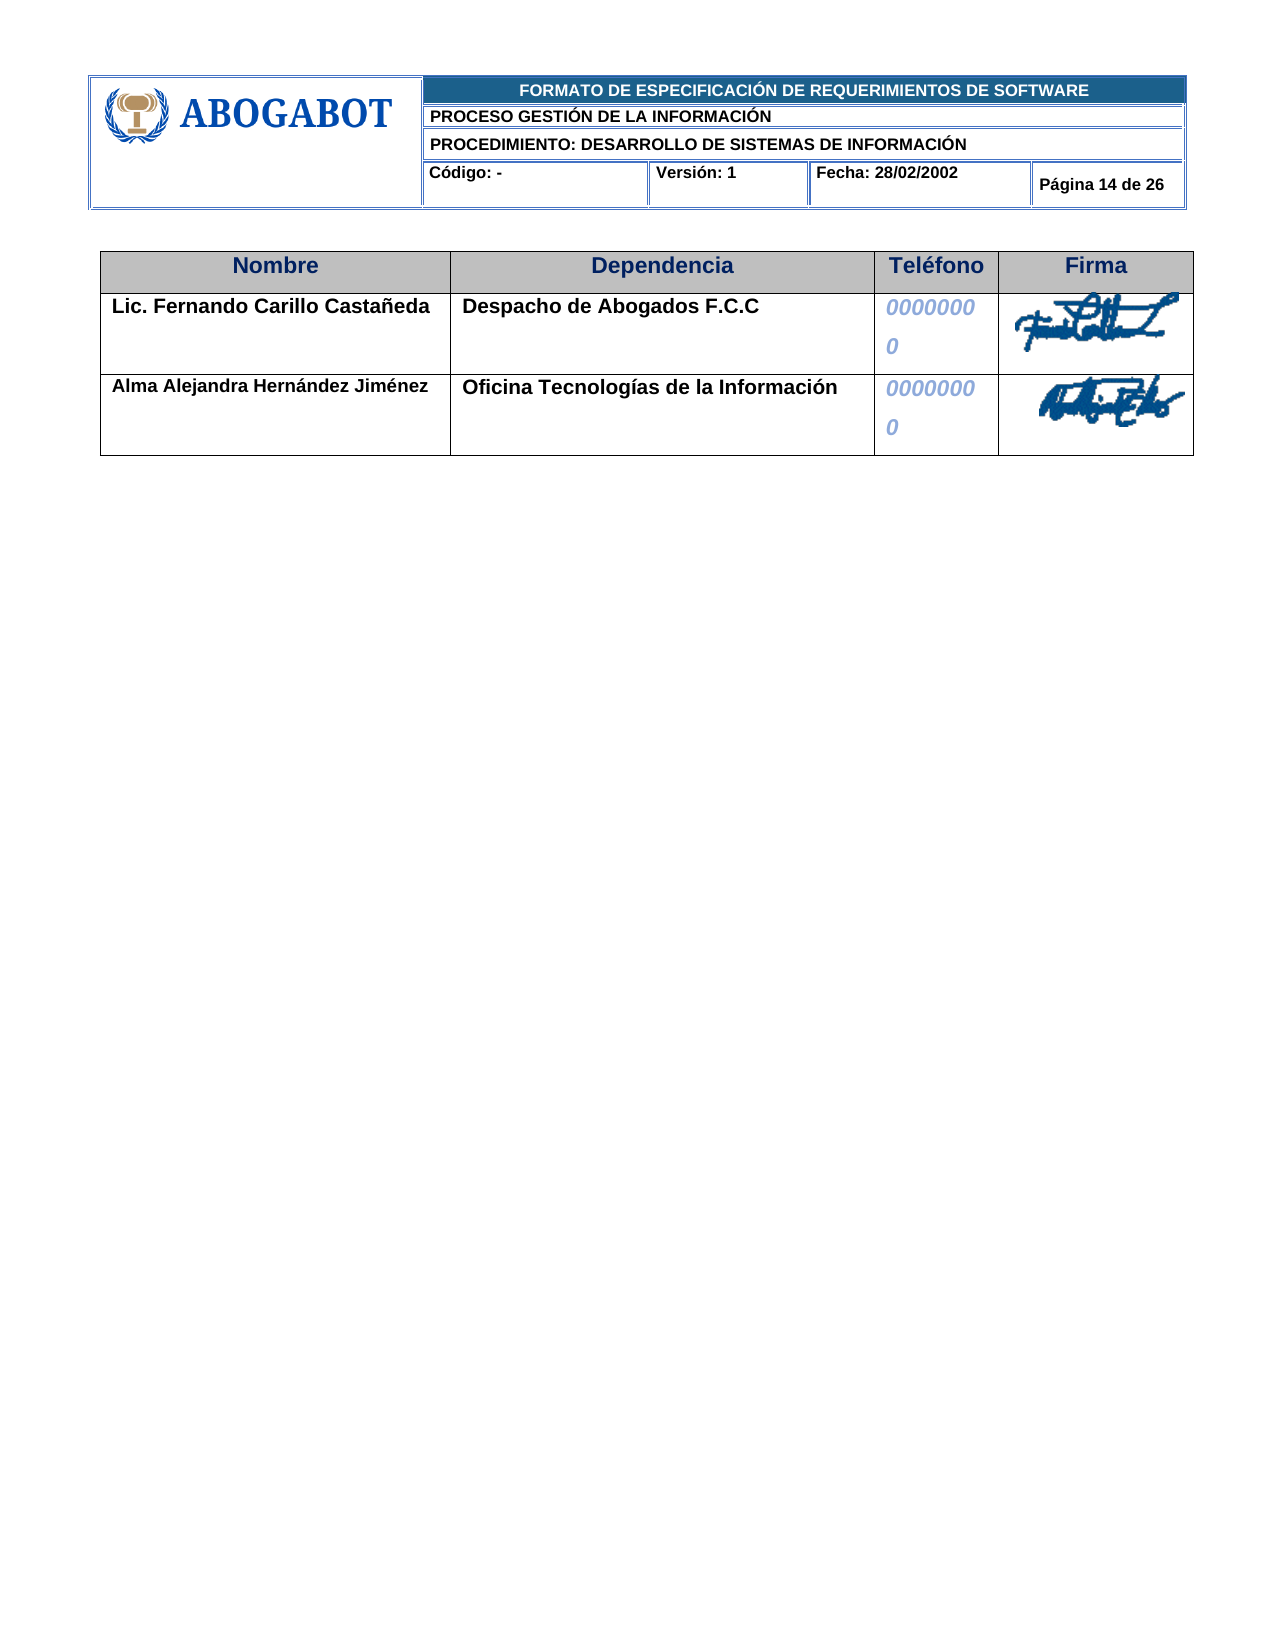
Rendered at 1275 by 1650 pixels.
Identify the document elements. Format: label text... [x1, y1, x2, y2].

table_cell 00000000 [875, 294, 998, 374]
picture [96, 78, 399, 154]
table_cell Firma [999, 252, 1193, 293]
picture [1015, 292, 1179, 352]
table_cell Despacho de Abogados F.C.C [451, 294, 874, 374]
table_cell Alma Alejandra Hernández Jiménez [101, 375, 450, 455]
table_cell Oficina Tecnologías de la Información [451, 375, 874, 455]
table_cell 00000000 [875, 375, 998, 455]
table_cell [999, 294, 1193, 374]
table_cell [999, 375, 1193, 455]
table_cell Nombre [101, 252, 450, 293]
table_cell Lic. Fernando Carillo Castañeda [101, 294, 450, 374]
picture [1039, 374, 1185, 427]
table_cell Teléfono [875, 252, 998, 293]
table_cell Dependencia [451, 252, 874, 293]
